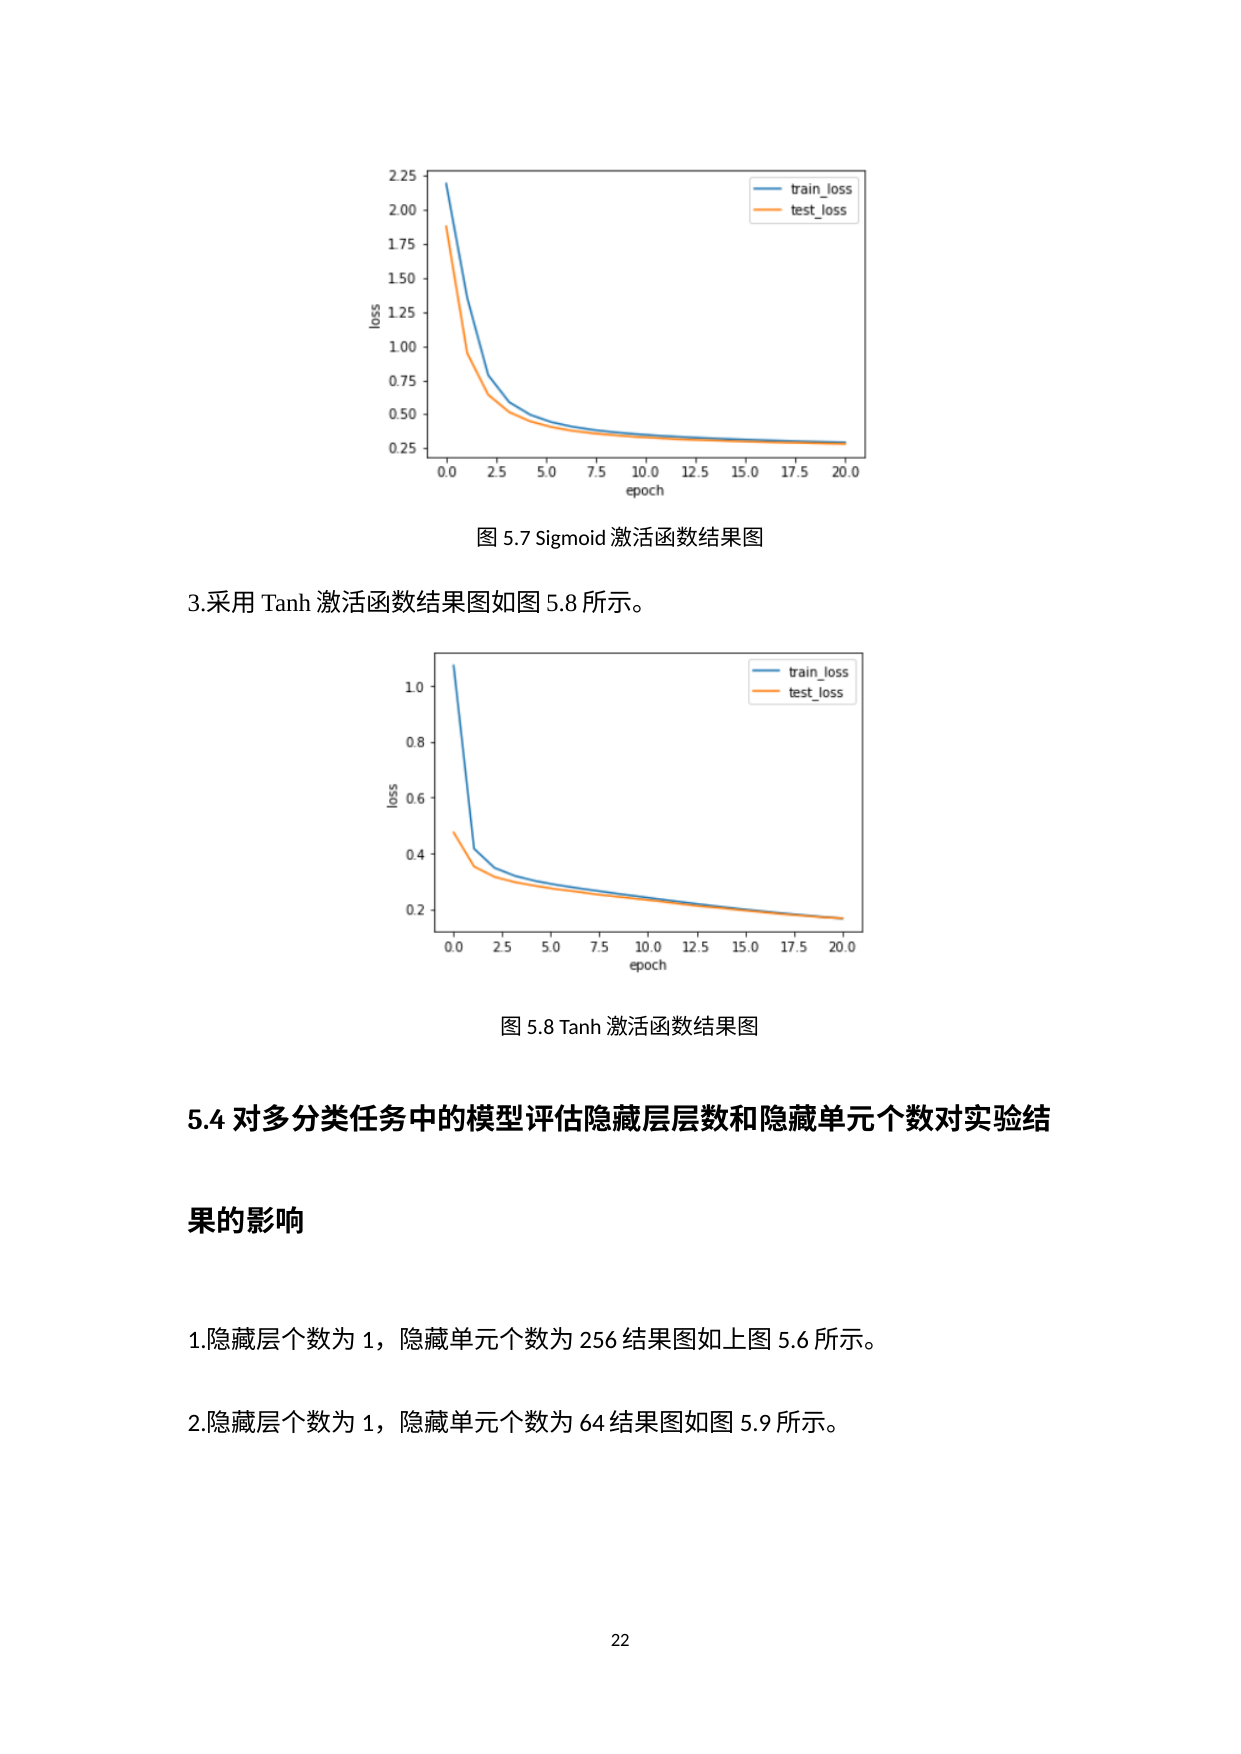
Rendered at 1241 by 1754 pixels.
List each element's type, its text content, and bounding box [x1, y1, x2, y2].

picture [380, 651, 879, 981]
text 3.采用Tanh激活函数结果图如图5.8所示。 [187, 568, 1053, 633]
subtitle 5.4 对多分类任务中的模型评估隐藏层层数和隐藏单元个数对实验结果的影响 [187, 1086, 1053, 1252]
text 图5.7 Sigmoid激活函数结果图 [187, 519, 1053, 552]
text 1.隐藏层个数为1，隐藏单元个数为256结果图如上图5.6所示。 [187, 1305, 1053, 1370]
text 2.隐藏层个数为1，隐藏单元个数为64结果图如图5.9所示。 [187, 1388, 1053, 1453]
picture [360, 162, 880, 504]
text 图5.8 Tanh激活函数结果图 [206, 1008, 1053, 1041]
